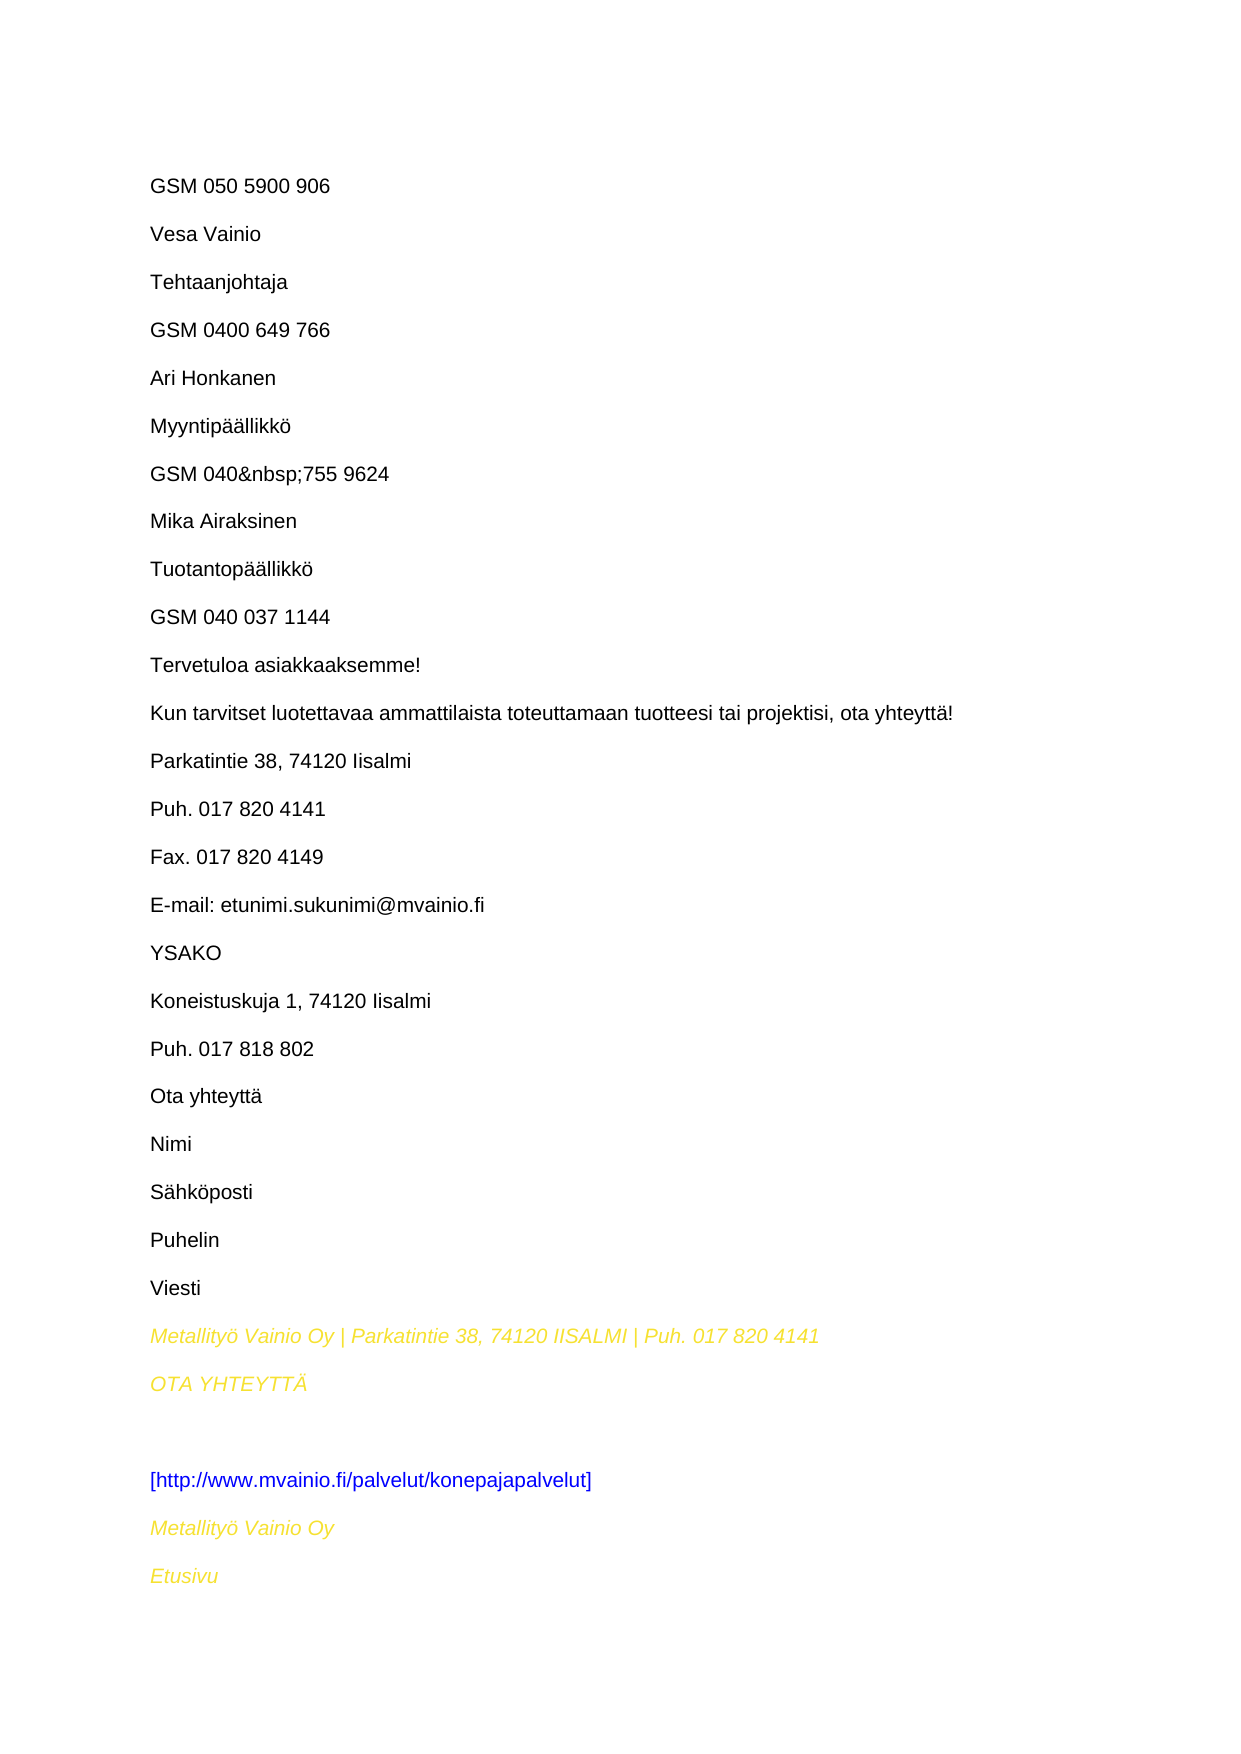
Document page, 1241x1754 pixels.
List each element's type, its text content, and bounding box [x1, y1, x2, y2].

text Ota yhteyttä [150, 1084, 1090, 1108]
text GSM 040&nbsp;755 9624 [150, 461, 1090, 485]
text Tehtaanjohtaja [150, 270, 1090, 294]
text Puh. 017 820 4141 [150, 797, 1090, 821]
text Parkatintie 38, 74120 Iisalmi [150, 749, 1090, 773]
text Viesti [150, 1276, 1090, 1300]
text GSM 040 037 1144 [150, 605, 1090, 629]
text Mika Airaksinen [150, 509, 1090, 533]
text Fax. 017 820 4149 [150, 845, 1090, 869]
text Koneistuskuja 1, 74120 Iisalmi [150, 988, 1090, 1012]
text Metallityö Vainio Oy [150, 1516, 1090, 1539]
text Nimi [150, 1132, 1090, 1156]
text E-mail: etunimi.sukunimi@mvainio.fi [150, 893, 1090, 917]
text GSM 050 5900 906 [150, 174, 1090, 198]
text [http://www.mvainio.fi/palvelut/konepajapalvelut] [150, 1468, 1090, 1492]
text Puhelin [150, 1228, 1090, 1252]
text Etusivu [150, 1563, 1090, 1587]
text GSM 0400 649 766 [150, 318, 1090, 342]
text Myyntipäällikkö [150, 413, 1090, 437]
text Puh. 017 818 802 [150, 1036, 1090, 1060]
text YSAKO [150, 941, 1090, 964]
text Tervetuloa asiakkaaksemme! [150, 653, 1090, 677]
text OTA YHTEYTTÄ [150, 1372, 1090, 1396]
text Ari Honkanen [150, 366, 1090, 389]
text Tuotantopäällikkö [150, 557, 1090, 581]
text Kun tarvitset luotettavaa ammattilaista toteuttamaan tuotteesi tai projektisi, ota yhteyttä! [150, 701, 1090, 725]
text Metallityö Vainio Oy | Parkatintie 38, 74120 IISALMI | Puh. 017 820 4141 [150, 1324, 1090, 1348]
text Vesa Vainio [150, 222, 1090, 246]
text Sähköposti [150, 1180, 1090, 1204]
